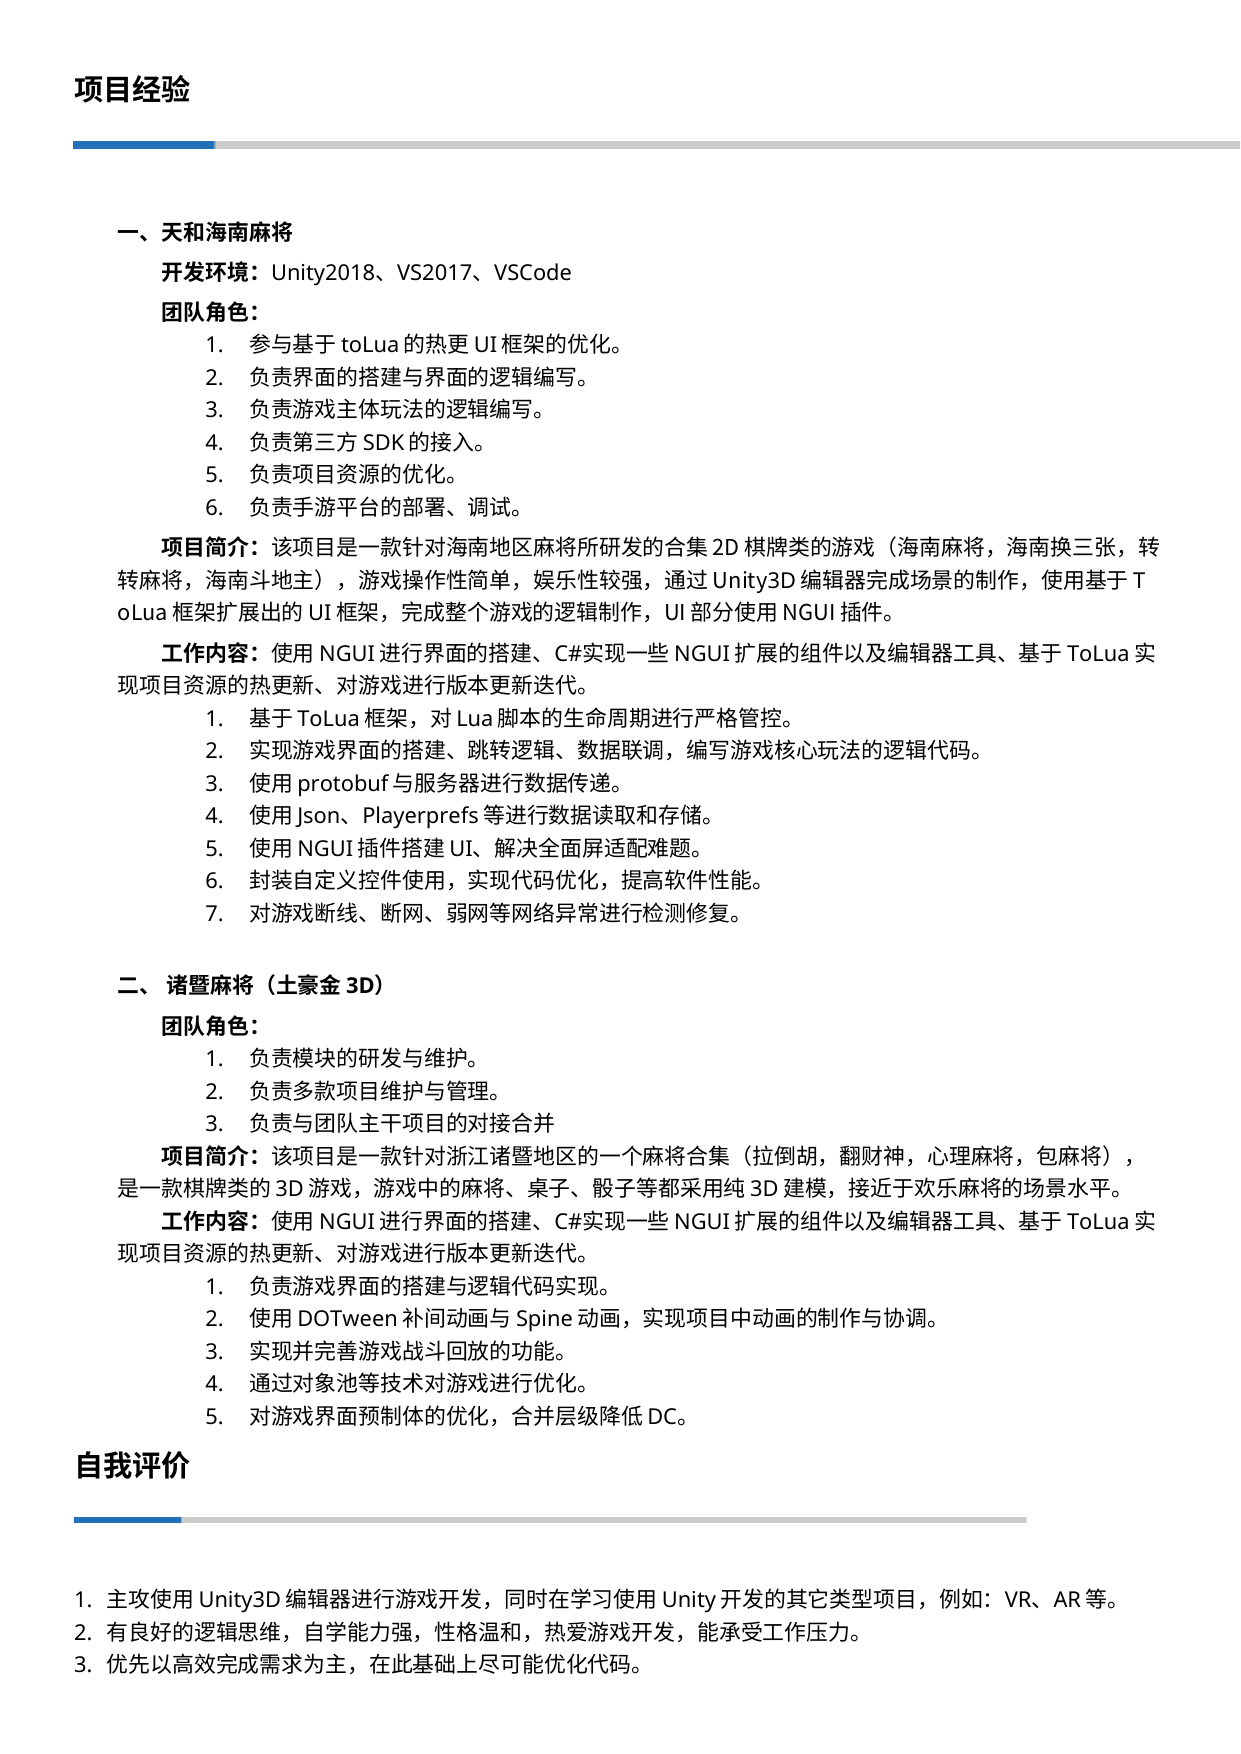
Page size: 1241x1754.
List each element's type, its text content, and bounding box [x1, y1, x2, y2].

list 负责界面的搭建与界面的逻辑编写。 [205, 360, 1167, 392]
list 团队角色： [118, 1008, 1167, 1041]
list 实现游戏界面的搭建、跳转逻辑、数据联调，编写游戏核心玩法的逻辑代码。 [161, 733, 1167, 765]
text 自我评价 [74, 1431, 1072, 1496]
list 参与基于toLua的热更UI框架的优化。 [205, 327, 1167, 360]
list 使用DOTween补间动画与Spine动画，实现项目中动画的制作与协调。 [205, 1301, 1167, 1333]
list 开发环境：Unity2018、VS2017、VSCode [118, 254, 1167, 287]
list 实现并完善游戏战斗回放的功能。 [205, 1333, 1167, 1366]
list 对游戏界面预制体的优化，合并层级降低DC。 [205, 1398, 1167, 1431]
list 工作内容：使用NGUI进行界面的搭建、C#实现一些NGUI扩展的组件以及编辑器工具、基于ToLua实现项目资源的热更新、对游戏进行版本更新迭代。 [118, 635, 1167, 700]
list 负责与团队主干项目的对接合并 [161, 1106, 1167, 1138]
list 通过对象池等技术对游戏进行优化。 [205, 1366, 1167, 1398]
picture [73, 141, 1241, 149]
list 封装自定义控件使用，实现代码优化，提高软件性能。 [161, 863, 1167, 895]
list 负责项目资源的优化。 [205, 457, 1167, 490]
list 负责手游平台的部署、调试。 [205, 490, 1167, 522]
text 项目简介：该项目是一款针对海南地区麻将所研发的合集2D棋牌类的游戏（海南麻将，海南换三张，转转麻将，海南斗地主），游戏操作性简单，娱乐性较强，通过Unity3D编辑器完成场景的制作，使用基于ToLua框架扩展出的UI框架，完成整个游戏的逻辑制作，UI部分使用NGUI插件。 [118, 530, 1167, 627]
text 项目经验 [74, 55, 1072, 120]
text 项目简介：该项目是一款针对浙江诸暨地区的一个麻将合集（拉倒胡，翻财神，心理麻将，包麻将），是一款棋牌类的3D游戏，游戏中的麻将、桌子、骰子等都采用纯3D建模，接近于欢乐麻将的场景水平。 [118, 1138, 1167, 1203]
list 使用protobuf与服务器进行数据传递。 [161, 765, 1167, 798]
list 天和海南麻将 [74, 214, 1167, 247]
list 基于ToLua框架，对Lua脚本的生命周期进行严格管控。 [161, 700, 1167, 733]
list 对游戏断线、断网、弱网等网络异常进行检测修复。 [161, 895, 1167, 928]
list 诸暨麻将（土豪金3D） [74, 968, 1167, 1001]
list 使用NGUI插件搭建UI、解决全面屏适配难题。 [161, 830, 1167, 863]
list 团队角色： [118, 295, 1167, 327]
list 负责模块的研发与维护。 [161, 1041, 1167, 1073]
list 负责第三方SDK的接入。 [205, 425, 1167, 457]
list 使用Json、Playerprefs等进行数据读取和存储。 [161, 798, 1167, 830]
list 负责多款项目维护与管理。 [161, 1073, 1167, 1106]
picture [73, 1517, 1027, 1523]
text 工作内容：使用NGUI进行界面的搭建、C#实现一些NGUI扩展的组件以及编辑器工具、基于ToLua实现项目资源的热更新、对游戏进行版本更新迭代。 [118, 1203, 1167, 1268]
list 主攻使用Unity3D编辑器进行游戏开发，同时在学习使用Unity开发的其它类型项目，例如：VR、AR等。 [74, 1582, 1167, 1614]
list 负责游戏界面的搭建与逻辑代码实现。 [205, 1268, 1167, 1301]
list 有良好的逻辑思维，自学能力强，性格温和，热爱游戏开发，能承受工作压力。 [74, 1614, 1167, 1647]
list 优先以高效完成需求为主，在此基础上尽可能优化代码。 [74, 1647, 1167, 1679]
list 负责游戏主体玩法的逻辑编写。 [205, 392, 1167, 425]
